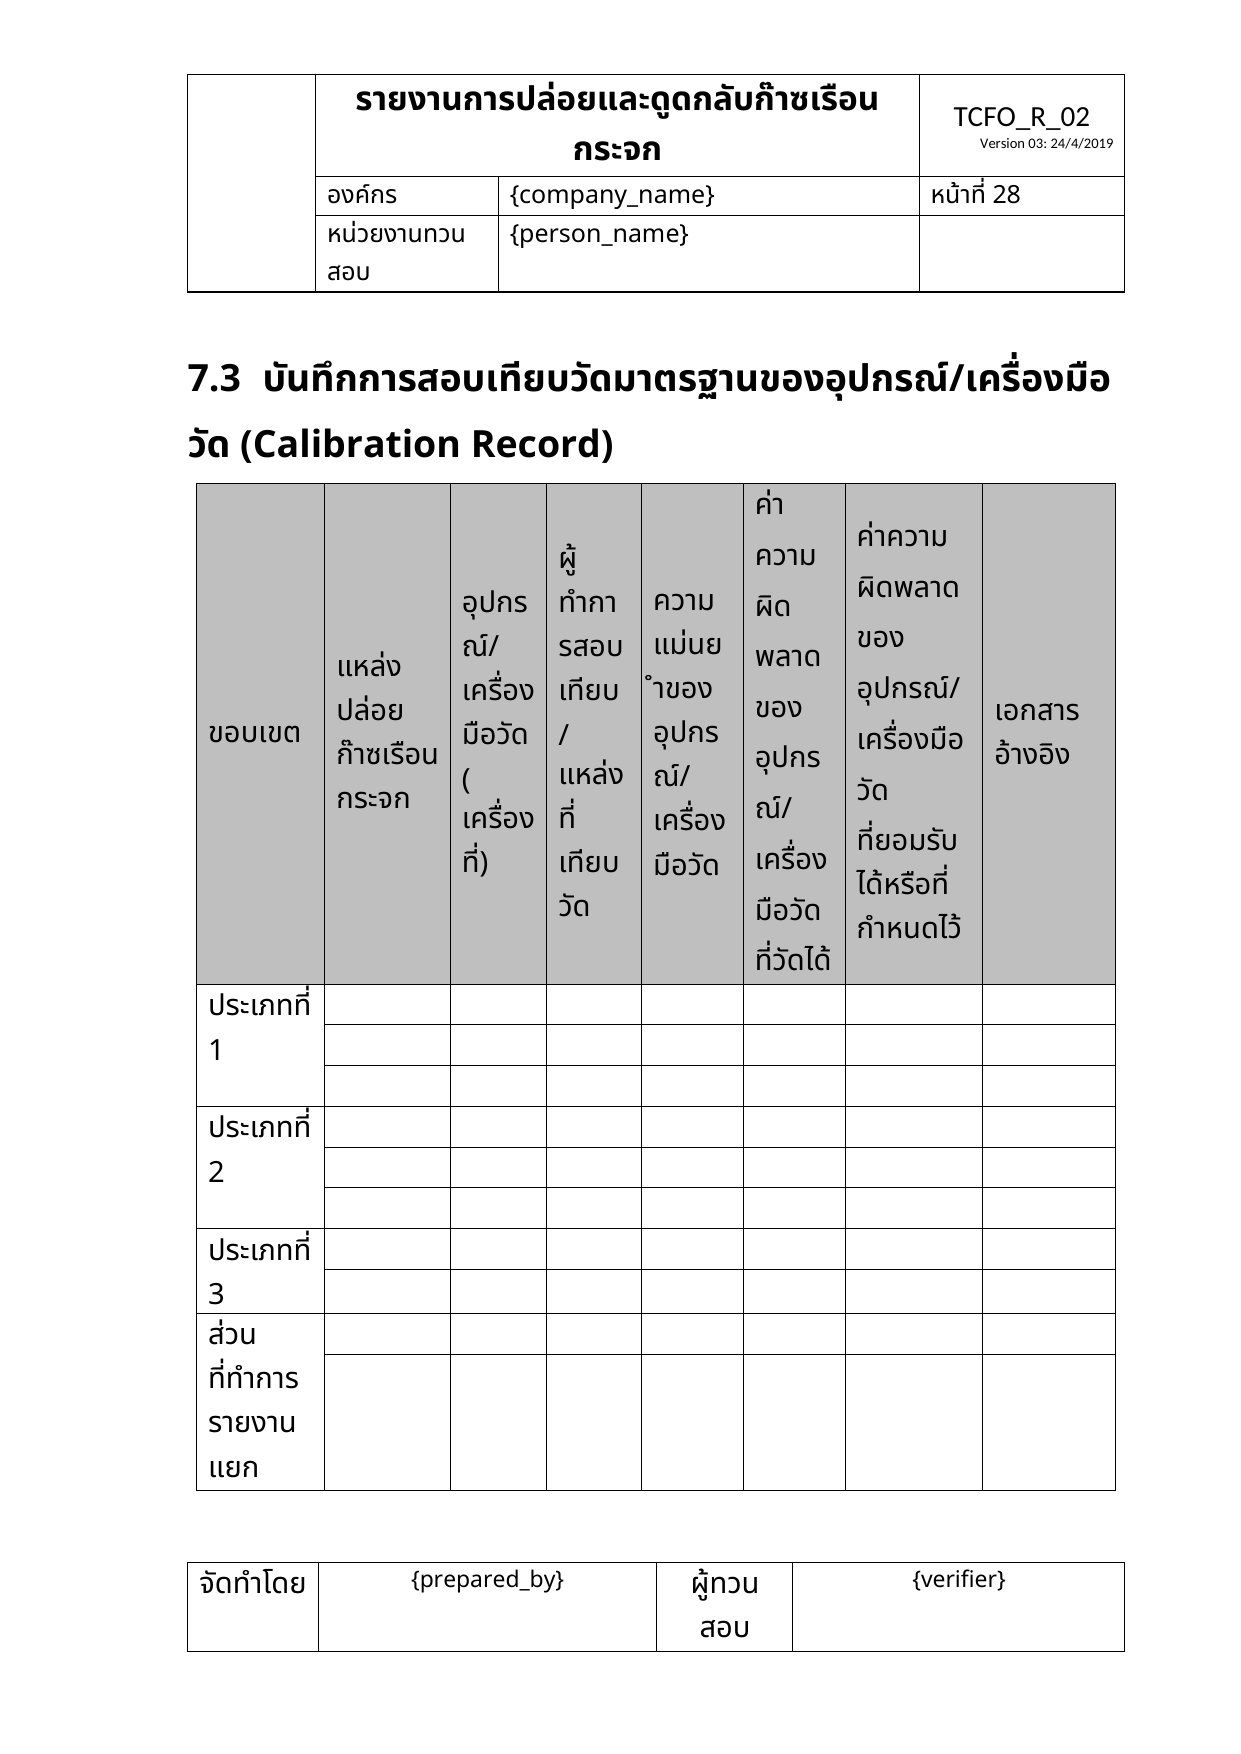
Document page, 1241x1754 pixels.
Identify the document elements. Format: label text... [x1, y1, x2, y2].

table_header เอกสารอ้างอิง [983, 484, 1115, 984]
table_cell [325, 1188, 450, 1228]
table_cell [451, 985, 546, 1024]
table_cell [846, 1355, 982, 1490]
table_header ค่าความผิดพลาดของอุปกรณ์/เครื่องมือวัด ที่ยอมรับได้หรือที่กำหนดไว้ [846, 484, 982, 984]
table_cell [325, 1355, 450, 1490]
table_cell [983, 1314, 1115, 1353]
table_cell [983, 1355, 1115, 1490]
table_cell [744, 1314, 845, 1353]
table_cell [451, 1270, 546, 1313]
table_cell [744, 1355, 845, 1490]
table_cell [451, 1066, 546, 1106]
table_cell [642, 1229, 743, 1269]
table_cell [547, 1188, 641, 1228]
table_cell [547, 1066, 641, 1106]
table_cell [451, 1355, 546, 1490]
table_cell [744, 1107, 845, 1147]
table_cell [547, 985, 641, 1024]
table_cell [451, 1025, 546, 1065]
table_cell [451, 1148, 546, 1187]
table_cell [325, 1270, 450, 1313]
table_cell [642, 1355, 743, 1490]
table_cell [642, 1314, 743, 1353]
table_cell [983, 1148, 1115, 1187]
table_cell [642, 1066, 743, 1106]
table_cell [744, 1229, 845, 1269]
table_cell ประเภทที่ 2 [197, 1107, 324, 1228]
table_cell [325, 1107, 450, 1147]
table_cell [547, 1148, 641, 1187]
table_cell [744, 1188, 845, 1228]
table_cell [642, 1025, 743, 1065]
table_cell [983, 1188, 1115, 1228]
table_cell [642, 985, 743, 1024]
table_cell [642, 1148, 743, 1187]
table_cell [547, 1025, 641, 1065]
table_cell [983, 1270, 1115, 1313]
table_cell [642, 1188, 743, 1228]
table_cell [983, 985, 1115, 1024]
table_cell [846, 1148, 982, 1187]
table_cell [547, 1314, 641, 1353]
table_cell [325, 1229, 450, 1269]
table_cell [451, 1107, 546, 1147]
table_cell [846, 1066, 982, 1106]
table_cell [451, 1229, 546, 1269]
table_cell [846, 1270, 982, 1313]
table_cell [325, 1148, 450, 1187]
table_cell [846, 985, 982, 1024]
table_cell [983, 1025, 1115, 1065]
table_cell [642, 1270, 743, 1313]
table_cell [325, 1066, 450, 1106]
table_cell [846, 1025, 982, 1065]
table_cell [325, 1025, 450, 1065]
table_header อุปกรณ์/เครื่องมือวัด (เครื่องที่) [451, 484, 546, 984]
table_cell [547, 1355, 641, 1490]
table_cell [744, 1270, 845, 1313]
table_cell [983, 1229, 1115, 1269]
table_cell [547, 1229, 641, 1269]
table_cell [547, 1107, 641, 1147]
table_cell [846, 1314, 982, 1353]
table_cell [547, 1270, 641, 1313]
table_cell [846, 1229, 982, 1269]
table_cell [744, 1148, 845, 1187]
table_cell ส่วนที่ทำการรายงานแยก [197, 1314, 324, 1490]
table_header ความแม่นยำของอุปกรณ์/เครื่องมือวัด [642, 484, 743, 984]
table_cell [325, 985, 450, 1024]
table_cell ประเภทที่ 1 [197, 985, 324, 1106]
table_header ขอบเขต [197, 484, 324, 984]
table_cell [325, 1314, 450, 1353]
table_cell [744, 1025, 845, 1065]
table_cell [451, 1188, 546, 1228]
table_cell ประเภทที่ 3 [197, 1229, 324, 1313]
table_cell [846, 1107, 982, 1147]
subtitle 7.3 บันทึกการสอบเทียบวัดมาตรฐานของอุปกรณ์/เครื่องมือวัด (Calibration Record) [187, 352, 1125, 474]
table_header ผู้ทำการสอบเทียบ / แหล่งที่เทียบวัด [547, 484, 641, 984]
table_cell [983, 1066, 1115, 1106]
table_cell [642, 1107, 743, 1147]
table_cell [744, 985, 845, 1024]
table_cell [451, 1314, 546, 1353]
table_cell [744, 1066, 845, 1106]
table_header แหล่งปล่อยก๊าซเรือนกระจก [325, 484, 450, 984]
table_cell [846, 1188, 982, 1228]
table_header ค่าความผิดพลาดของอุปกรณ์/เครื่องมือวัด ที่วัดได้ [744, 484, 845, 984]
table_cell [983, 1107, 1115, 1147]
